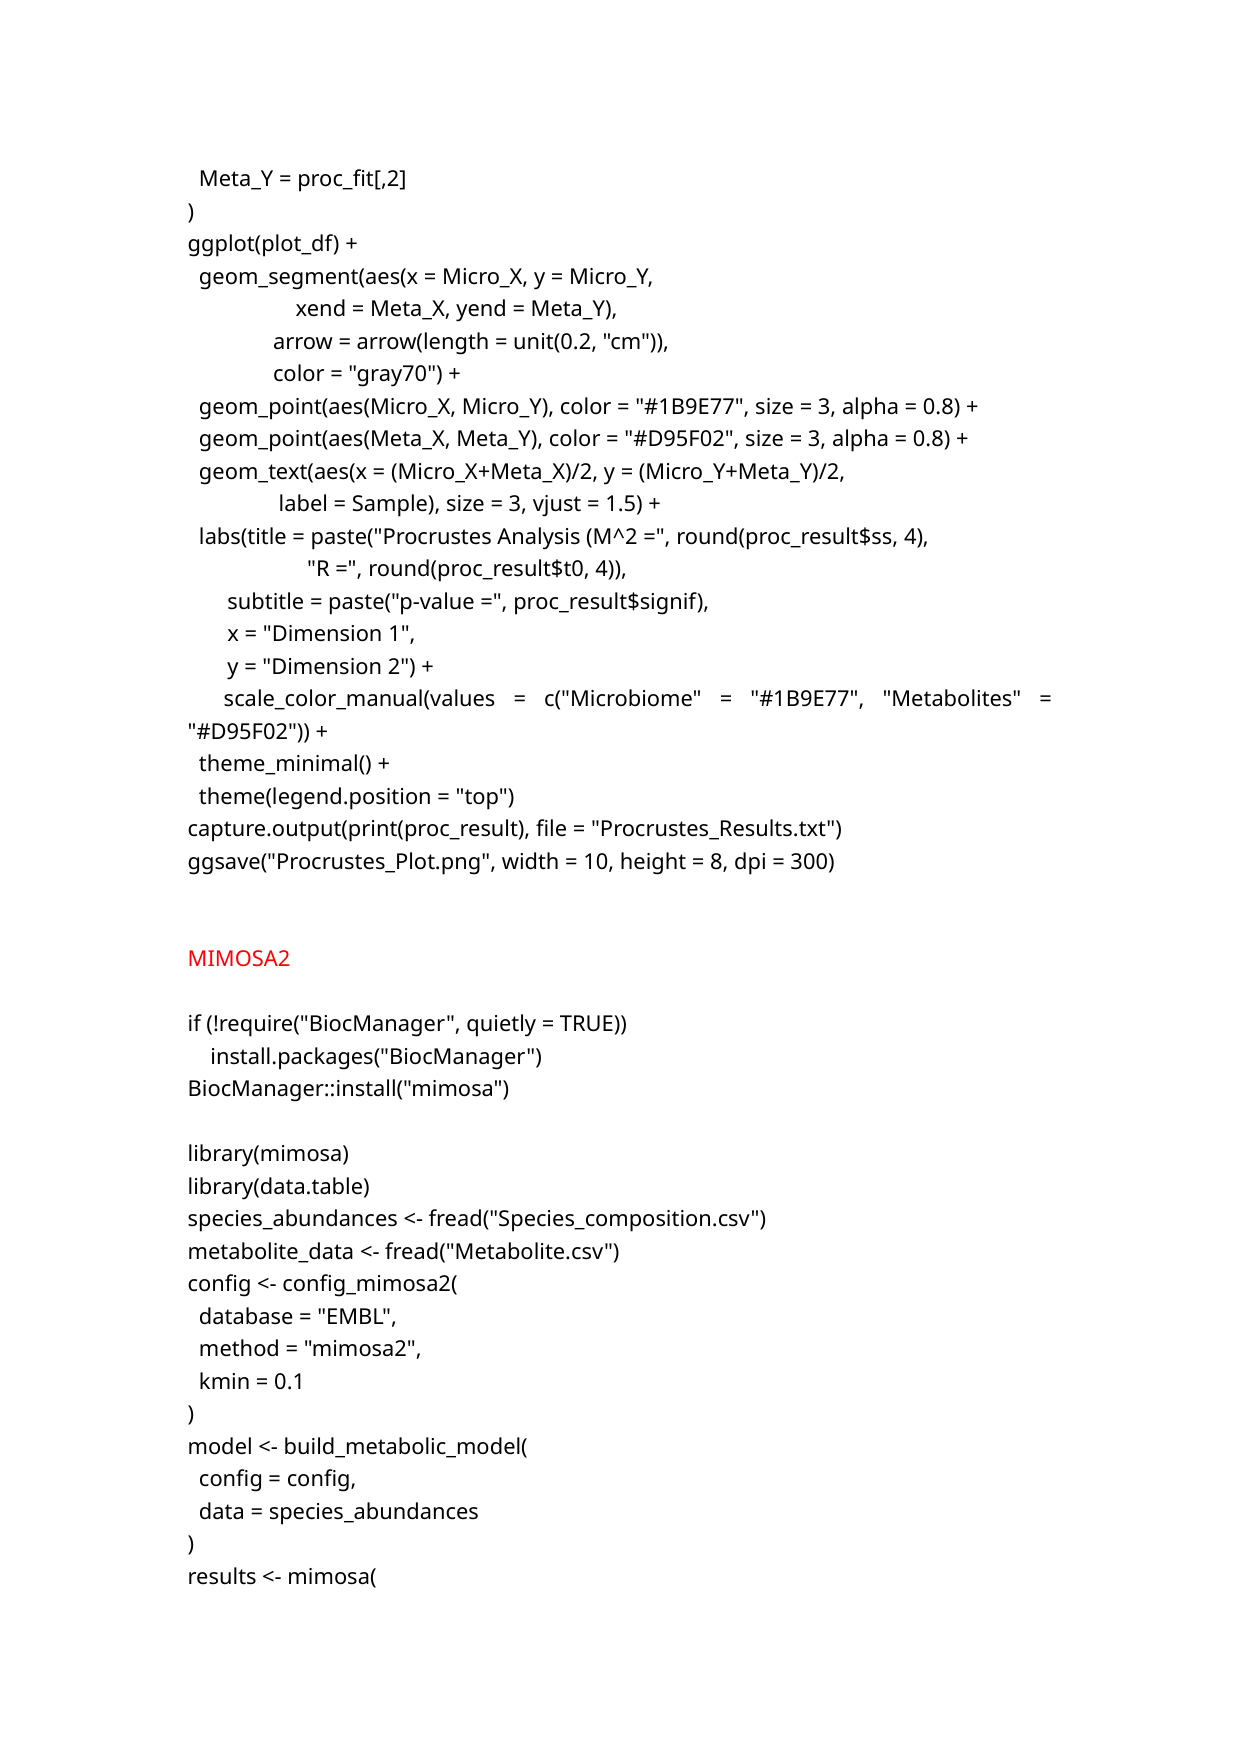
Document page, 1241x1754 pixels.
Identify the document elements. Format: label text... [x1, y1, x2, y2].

list theme(legend.position = "top") [187, 779, 1053, 812]
list geom_point(aes(Meta_X, Meta_Y), color = "#D95F02", size = 3, alpha = 0.8) + [187, 422, 1053, 454]
text database = "EMBL", [187, 1299, 1053, 1332]
list y = "Dimension 2") + [187, 649, 1053, 682]
list scale_color_manual(values = c("Microbiome" = "#1B9E77", "Metabolites" = "#D95F02")) + [187, 682, 1053, 747]
list "R =", round(proc_result$t0, 4)), [187, 552, 1053, 584]
list ) [187, 194, 1053, 227]
list xend = Meta_X, yend = Meta_Y), [187, 292, 1053, 324]
list theme_minimal() + [187, 747, 1053, 779]
text species_abundances <- fread("Species_composition.csv") [187, 1202, 1053, 1234]
text library(mimosa) [187, 1137, 1053, 1169]
text results <- mimosa( [187, 1559, 1053, 1592]
text install.packages("BiocManager") [187, 1039, 1053, 1072]
text library(data.table) [187, 1169, 1053, 1202]
list capture.output(print(proc_result), file = "Procrustes_Results.txt") [187, 812, 1053, 844]
list x = "Dimension 1", [187, 617, 1053, 649]
text model <- build_metabolic_model( [187, 1429, 1053, 1462]
text MIMOSA2 [187, 942, 1053, 974]
text if (!require("BiocManager", quietly = TRUE)) [187, 1007, 1053, 1039]
list subtitle = paste("p-value =", proc_result$signif), [187, 584, 1053, 617]
list arrow = arrow(length = unit(0.2, "cm")), [187, 324, 1053, 357]
text ) [187, 1527, 1053, 1559]
list geom_point(aes(Micro_X, Micro_Y), color = "#1B9E77", size = 3, alpha = 0.8) + [187, 389, 1053, 422]
list Meta_Y = proc_fit[,2] [187, 162, 1053, 194]
text BiocManager::install("mimosa") [187, 1072, 1053, 1104]
list label = Sample), size = 3, vjust = 1.5) + [187, 487, 1053, 519]
text config = config, [187, 1462, 1053, 1494]
list geom_segment(aes(x = Micro_X, y = Micro_Y, [187, 259, 1053, 292]
text config <- config_mimosa2( [187, 1267, 1053, 1299]
list color = "gray70") + [187, 357, 1053, 389]
text kmin = 0.1 [187, 1364, 1053, 1397]
list labs(title = paste("Procrustes Analysis (M^2 =", round(proc_result$ss, 4), [187, 519, 1053, 552]
text data = species_abundances [187, 1494, 1053, 1527]
text ) [187, 1397, 1053, 1429]
list geom_text(aes(x = (Micro_X+Meta_X)/2, y = (Micro_Y+Meta_Y)/2, [187, 454, 1053, 487]
text metabolite_data <- fread("Metabolite.csv") [187, 1234, 1053, 1267]
text method = "mimosa2", [187, 1332, 1053, 1364]
list ggplot(plot_df) + [187, 227, 1053, 259]
list ggsave("Procrustes_Plot.png", width = 10, height = 8, dpi = 300) [187, 844, 1053, 877]
